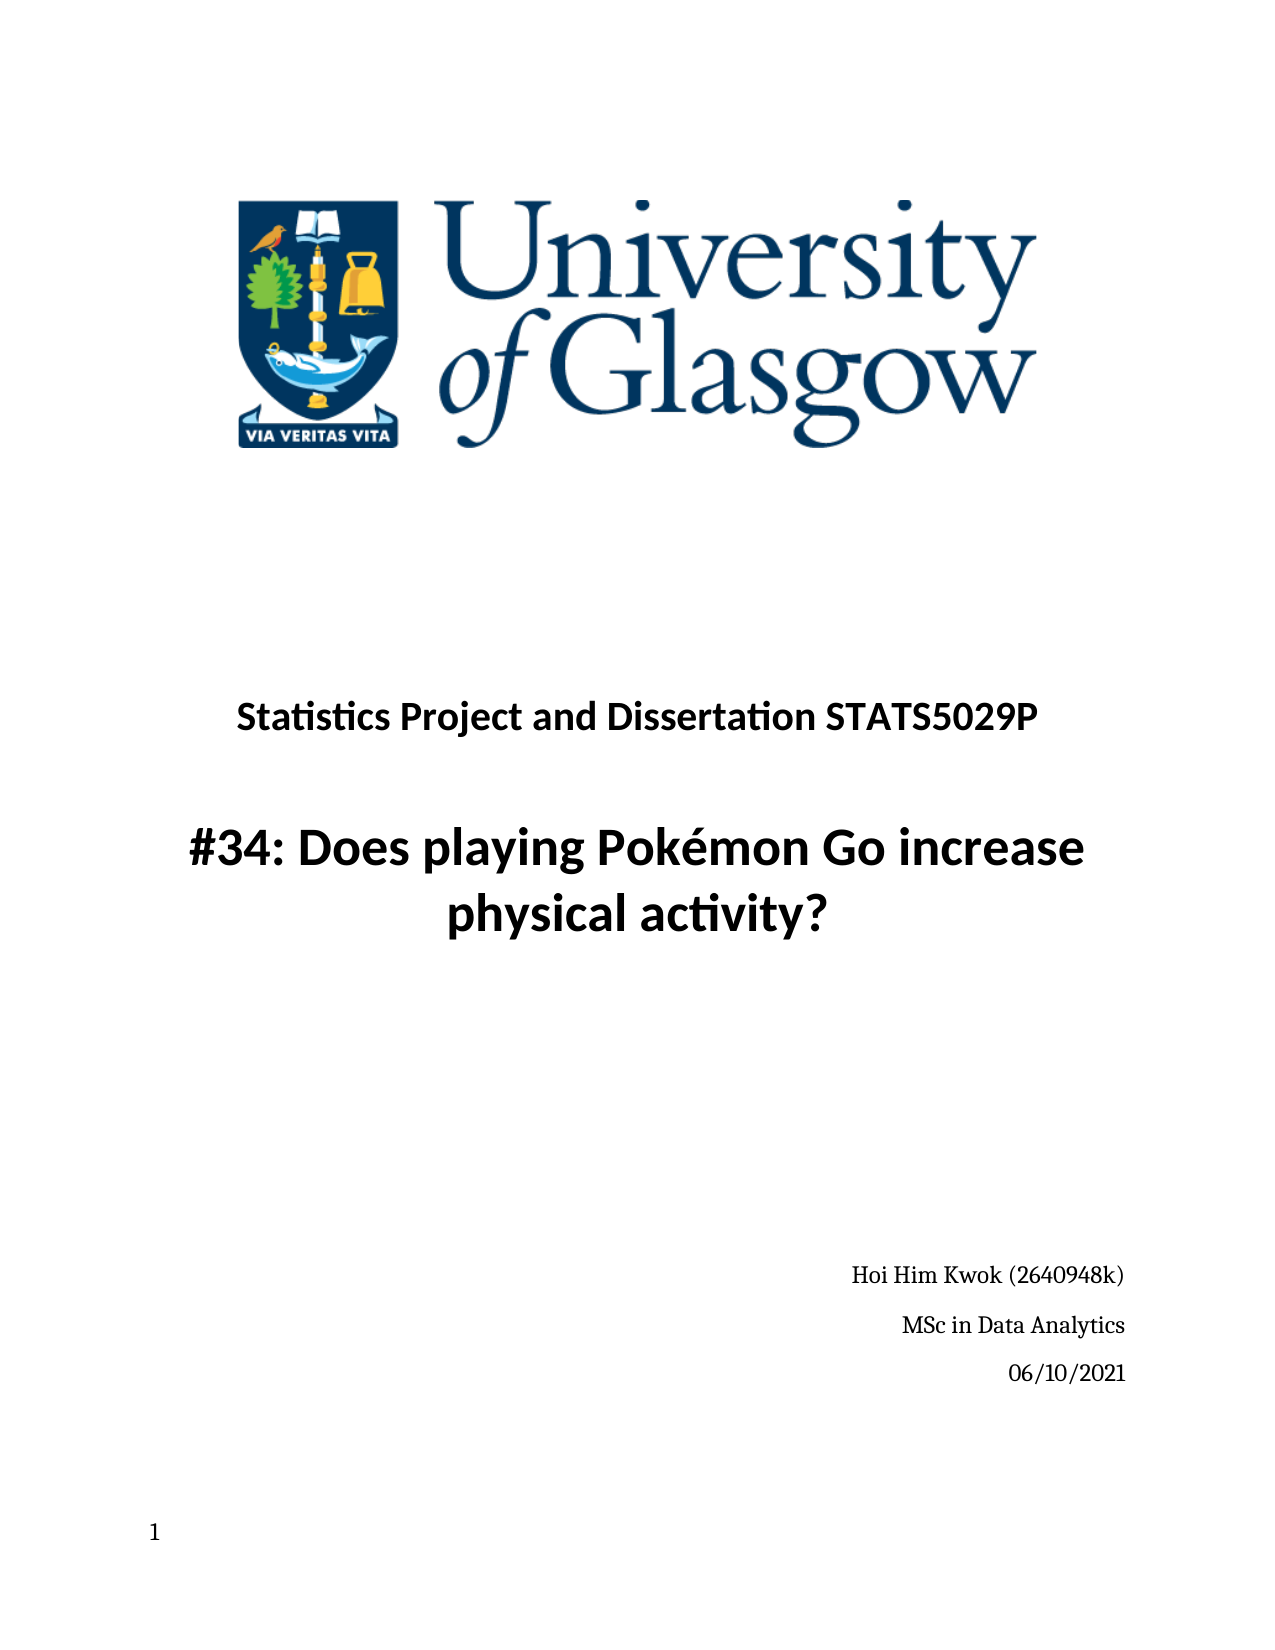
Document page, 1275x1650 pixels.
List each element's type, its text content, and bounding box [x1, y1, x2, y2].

text MSc in Data Analytics [150, 1311, 1125, 1340]
picture [238, 200, 1037, 448]
text #34: Does playing Pokémon Go increase physical activity? [150, 813, 1125, 945]
text Hoi Him Kwok (2640948k) [150, 1261, 1125, 1290]
text 06/10/2021 [150, 1358, 1125, 1387]
title Statistics Project and Dissertation STATS5029P [150, 689, 1125, 740]
